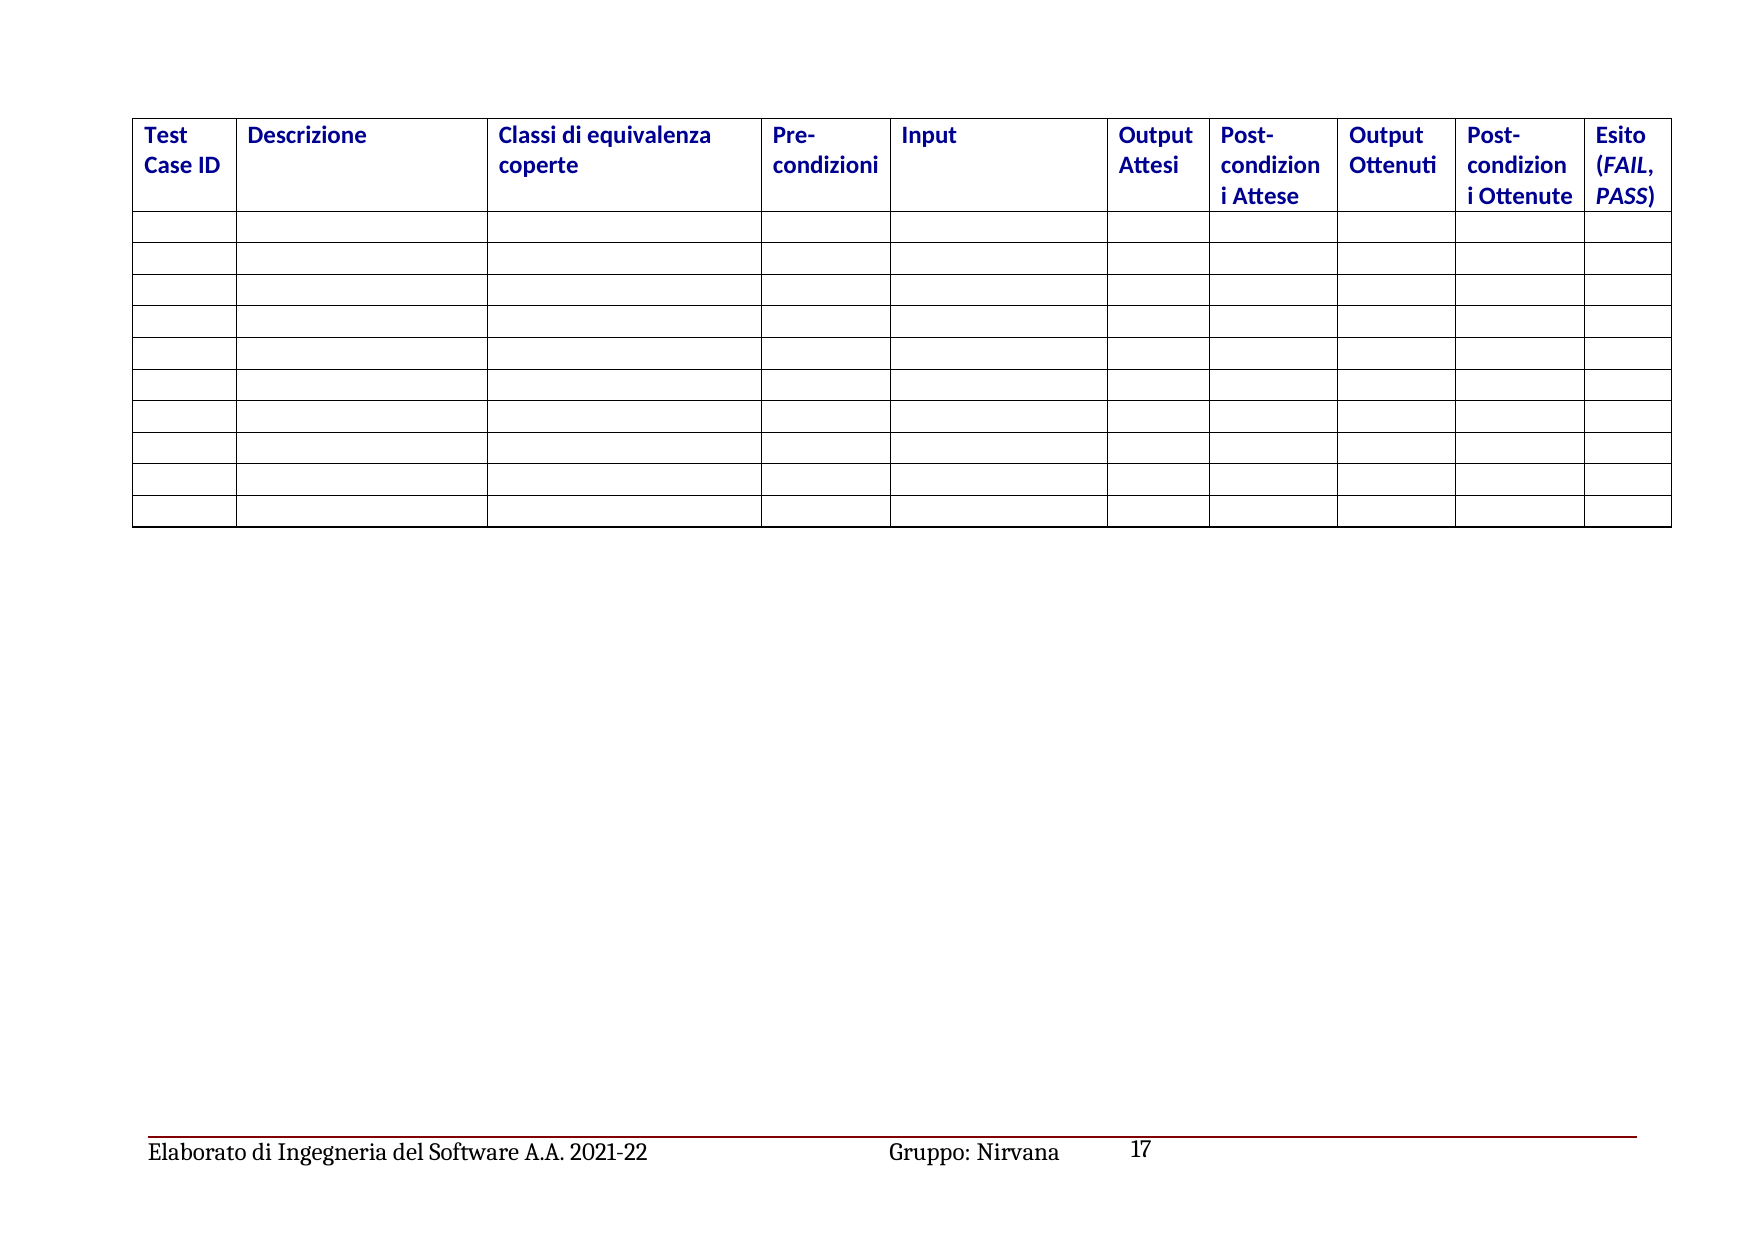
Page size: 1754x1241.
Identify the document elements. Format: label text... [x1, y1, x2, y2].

table_cell [133, 212, 236, 242]
table_cell [488, 275, 761, 305]
table_cell [237, 338, 487, 368]
table_cell [1210, 212, 1337, 242]
table_cell [1210, 370, 1337, 400]
table_cell [1456, 243, 1584, 274]
table_cell [1456, 464, 1584, 495]
table_cell [1108, 212, 1209, 242]
table_cell [891, 464, 1107, 495]
table_cell [1456, 338, 1584, 368]
table_cell [1108, 464, 1209, 495]
table_cell [133, 338, 236, 368]
table_cell [762, 275, 890, 305]
table_header Post-condizioni Ottenute [1456, 119, 1584, 211]
table_cell [133, 275, 236, 305]
table_cell [762, 401, 890, 432]
table_cell [1338, 243, 1455, 274]
table_cell [762, 243, 890, 274]
table_cell [1338, 370, 1455, 400]
table_cell [488, 433, 761, 463]
table_cell [1338, 275, 1455, 305]
table_cell [488, 401, 761, 432]
table_cell [1585, 401, 1671, 432]
table_cell [133, 464, 236, 495]
table_cell [1585, 370, 1671, 400]
table_cell [1338, 212, 1455, 242]
table_cell [133, 433, 236, 463]
table_header Output Ottenuti [1338, 119, 1455, 211]
table_cell [891, 338, 1107, 368]
table_cell [237, 212, 487, 242]
table_cell [1108, 401, 1209, 432]
table_cell [488, 243, 761, 274]
table_header Descrizione [237, 119, 487, 211]
table_cell [762, 370, 890, 400]
table_cell [133, 243, 236, 274]
table_cell [237, 464, 487, 495]
table_cell [762, 496, 890, 526]
table_cell [133, 401, 236, 432]
table_cell [1210, 496, 1337, 526]
table_cell [1456, 401, 1584, 432]
table_cell [1456, 212, 1584, 242]
table_header Esito (FAIL, PASS) [1585, 119, 1671, 211]
table_cell [1210, 401, 1337, 432]
table_cell [488, 464, 761, 495]
table_cell [1338, 496, 1455, 526]
table_cell [1585, 275, 1671, 305]
table_header Input [891, 119, 1107, 211]
table_header Pre-condizioni [762, 119, 890, 211]
table_cell [891, 370, 1107, 400]
table_cell [1108, 338, 1209, 368]
table_header Test Case ID [133, 119, 236, 211]
table_cell [1108, 275, 1209, 305]
table_cell [1456, 306, 1584, 337]
table_cell [1210, 338, 1337, 368]
table_cell [1210, 464, 1337, 495]
table_cell [762, 212, 890, 242]
table_cell [1108, 370, 1209, 400]
table_cell [1456, 275, 1584, 305]
table_cell [237, 306, 487, 337]
table_cell [237, 370, 487, 400]
table_cell [237, 433, 487, 463]
table_cell [488, 338, 761, 368]
table_cell [1585, 464, 1671, 495]
table_cell [1108, 243, 1209, 274]
table_cell [1585, 496, 1671, 526]
table_cell [488, 306, 761, 337]
table_cell [1585, 338, 1671, 368]
table_cell [1585, 306, 1671, 337]
table_cell [1108, 496, 1209, 526]
table_cell [1585, 243, 1671, 274]
table_cell [1338, 433, 1455, 463]
table_cell [762, 464, 890, 495]
table_cell [488, 370, 761, 400]
table_cell [1456, 496, 1584, 526]
table_cell [133, 496, 236, 526]
table_cell [891, 306, 1107, 337]
table_cell [762, 306, 890, 337]
table_header Post-condizioni Attese [1210, 119, 1337, 211]
table_cell [1585, 212, 1671, 242]
table_cell [891, 433, 1107, 463]
table_cell [891, 212, 1107, 242]
table_cell [1210, 243, 1337, 274]
table_cell [237, 275, 487, 305]
table_cell [133, 306, 236, 337]
table_cell [1108, 433, 1209, 463]
table_cell [891, 496, 1107, 526]
table_cell [762, 338, 890, 368]
table_header Classi di equivalenza coperte [488, 119, 761, 211]
table_cell [133, 370, 236, 400]
table_cell [1108, 306, 1209, 337]
table_cell [1456, 433, 1584, 463]
table_cell [1338, 306, 1455, 337]
table_cell [488, 496, 761, 526]
table_cell [1210, 433, 1337, 463]
table_cell [1338, 401, 1455, 432]
table_cell [1585, 433, 1671, 463]
table_cell [1338, 338, 1455, 368]
table_cell [1338, 464, 1455, 495]
table_cell [237, 243, 487, 274]
table_cell [488, 212, 761, 242]
table_header Output Attesi [1108, 119, 1209, 211]
table_cell [891, 401, 1107, 432]
table_cell [1456, 370, 1584, 400]
table_cell [891, 275, 1107, 305]
table_cell [237, 496, 487, 526]
table_cell [237, 401, 487, 432]
table_cell [1210, 275, 1337, 305]
table_cell [1210, 306, 1337, 337]
table_cell [891, 243, 1107, 274]
table_cell [762, 433, 890, 463]
